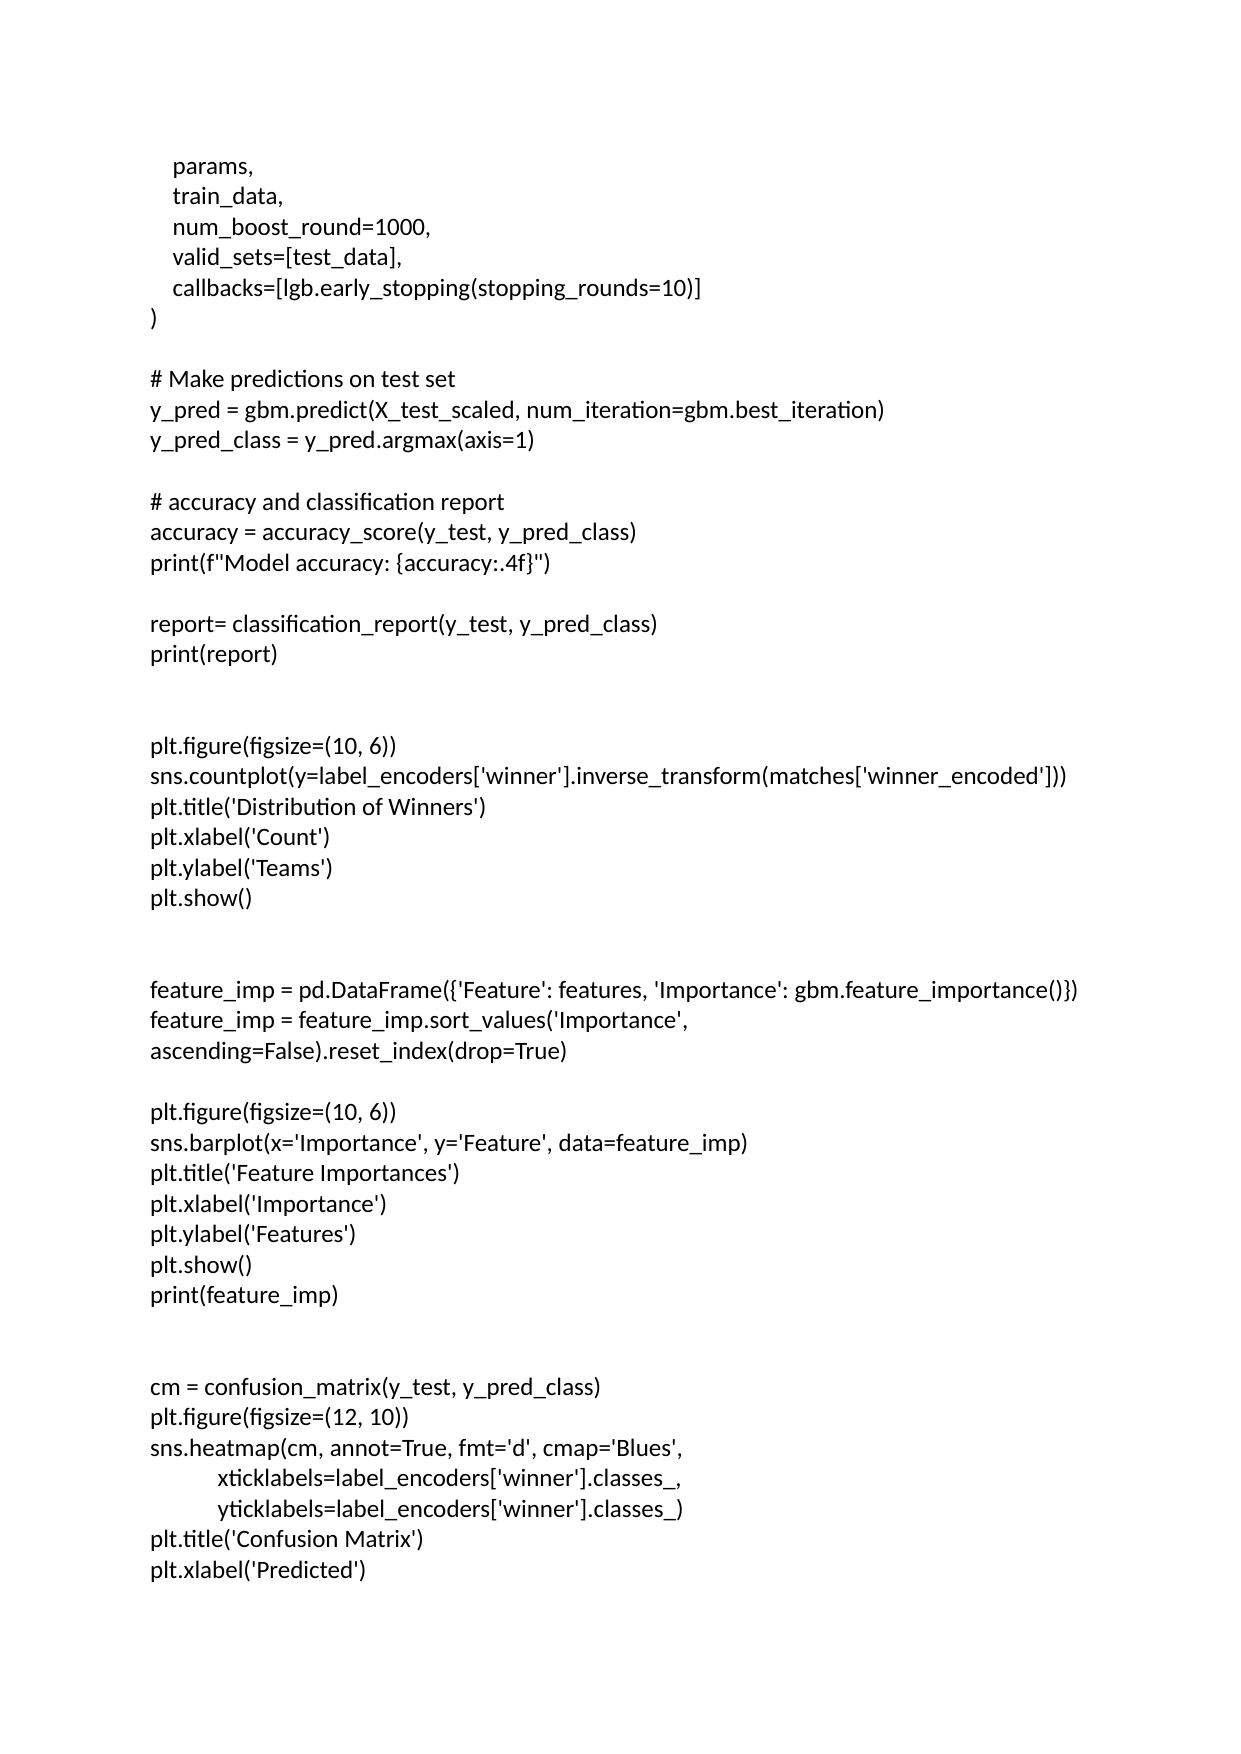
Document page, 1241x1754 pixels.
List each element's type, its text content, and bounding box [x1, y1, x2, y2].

text valid_sets=[test_data], [150, 242, 1090, 272]
text feature_imp = pd.DataFrame({'Feature': features, 'Importance': gbm.feature_importance()}) [150, 974, 1090, 1004]
text plt.xlabel('Predicted') [150, 1554, 1090, 1584]
text plt.xlabel('Count') [150, 821, 1090, 852]
text print(f"Model accuracy: {accuracy:.4f}") [150, 547, 1090, 577]
text y_pred_class = y_pred.argmax(axis=1) [150, 425, 1090, 455]
text plt.ylabel('Teams') [150, 852, 1090, 882]
text callbacks=[lgb.early_stopping(stopping_rounds=10)] [150, 272, 1090, 303]
text plt.title('Confusion Matrix') [150, 1523, 1090, 1554]
text print(report) [150, 638, 1090, 669]
text accuracy = accuracy_score(y_test, y_pred_class) [150, 516, 1090, 547]
text # accuracy and classification report [150, 486, 1090, 516]
text plt.title('Distribution of Winners') [150, 791, 1090, 821]
text plt.figure(figsize=(12, 10)) [150, 1401, 1090, 1432]
text y_pred = gbm.predict(X_test_scaled, num_iteration=gbm.best_iteration) [150, 394, 1090, 425]
text report= classification_report(y_test, y_pred_class) [150, 608, 1090, 638]
text sns.countplot(y=label_encoders['winner'].inverse_transform(matches['winner_encoded'])) [150, 760, 1090, 791]
text sns.heatmap(cm, annot=True, fmt='d', cmap='Blues', [150, 1432, 1090, 1462]
text # Make predictions on test set [150, 364, 1090, 394]
text train_data, [150, 181, 1090, 211]
text xticklabels=label_encoders['winner'].classes_, [150, 1462, 1090, 1493]
text plt.show() [150, 882, 1090, 913]
text num_boost_round=1000, [150, 211, 1090, 242]
text plt.title('Feature Importances') [150, 1157, 1090, 1188]
text plt.ylabel('Features') [150, 1218, 1090, 1249]
text plt.show() [150, 1249, 1090, 1279]
text params, [150, 150, 1090, 181]
text print(feature_imp) [150, 1279, 1090, 1310]
text ) [150, 303, 1090, 333]
text plt.figure(figsize=(10, 6)) [150, 1096, 1090, 1127]
text cm = confusion_matrix(y_test, y_pred_class) [150, 1371, 1090, 1401]
text yticklabels=label_encoders['winner'].classes_) [150, 1493, 1090, 1523]
text sns.barplot(x='Importance', y='Feature', data=feature_imp) [150, 1127, 1090, 1157]
text plt.xlabel('Importance') [150, 1188, 1090, 1218]
text plt.figure(figsize=(10, 6)) [150, 730, 1090, 760]
text feature_imp = feature_imp.sort_values('Importance', ascending=False).reset_index(drop=True) [150, 1004, 1090, 1066]
